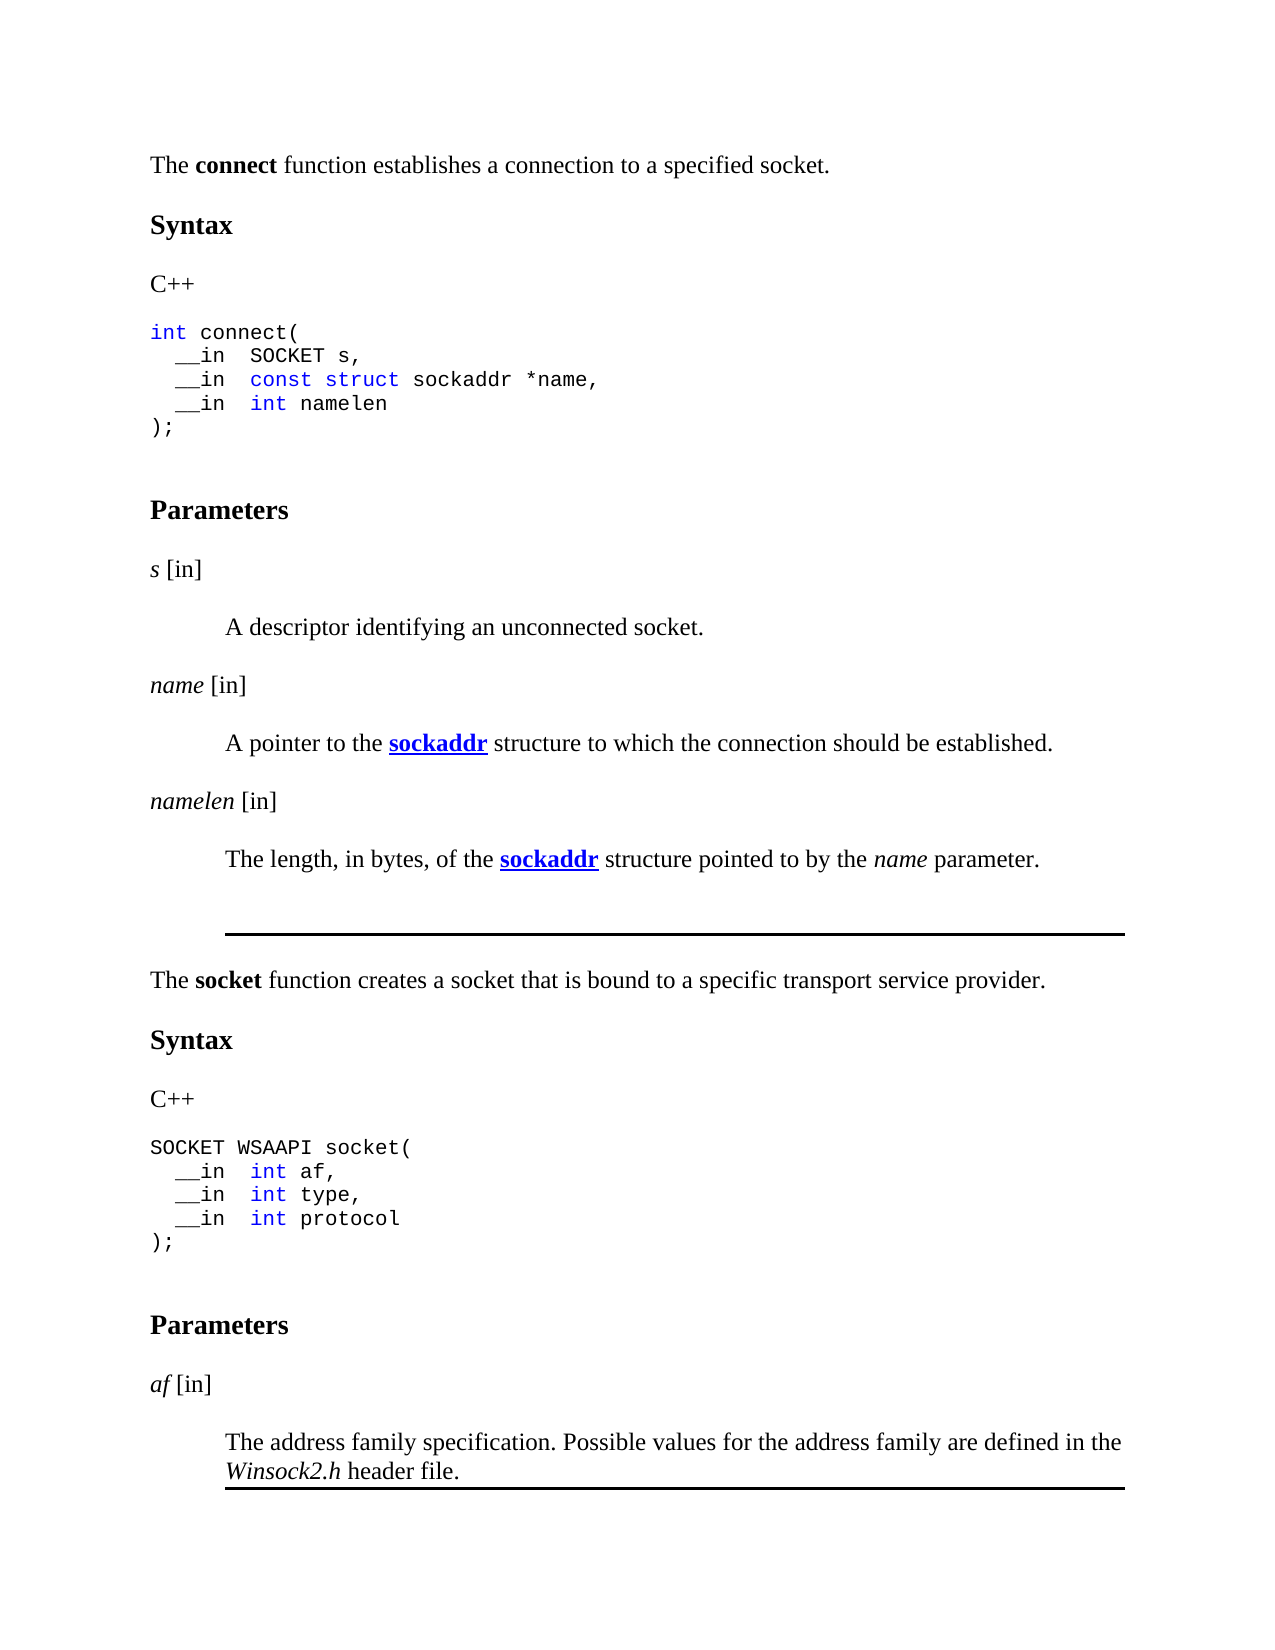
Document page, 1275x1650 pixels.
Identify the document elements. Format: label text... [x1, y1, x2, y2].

text __in int namelen [150, 393, 1125, 416]
text ); [150, 416, 1125, 440]
text __in int af, [150, 1161, 1125, 1184]
text __in const struct sockaddr *name, [150, 369, 1125, 393]
text af [in] [150, 1369, 1125, 1398]
text A descriptor identifying an unconnected socket. [225, 612, 1125, 641]
text __in int protocol [150, 1208, 1125, 1232]
text The connect function establishes a connection to a specified socket. [150, 150, 1125, 179]
text Parameters [150, 493, 1125, 525]
text The length, in bytes, of the sockaddr structure pointed to by the name parameter. [225, 844, 1125, 873]
text The socket function creates a socket that is bound to a specific transport service provider. [150, 965, 1125, 994]
text A pointer to the sockaddr structure to which the connection should be established. [225, 728, 1125, 757]
text Syntax [150, 208, 1125, 240]
text __in SOCKET s, [150, 346, 1125, 369]
text name [in] [150, 670, 1125, 699]
text C++ [150, 269, 1125, 298]
text Syntax [150, 1023, 1125, 1055]
text SOCKET WSAAPI socket( [150, 1137, 1125, 1161]
text The address family specification. Possible values for the address family are defined in the Winsock2.h header file. [225, 1427, 1125, 1487]
text Parameters [150, 1308, 1125, 1340]
text __in int type, [150, 1184, 1125, 1208]
text ); [150, 1232, 1125, 1255]
text C++ [150, 1084, 1125, 1113]
text s [in] [150, 554, 1125, 583]
text int connect( [150, 322, 1125, 346]
text namelen [in] [150, 786, 1125, 815]
